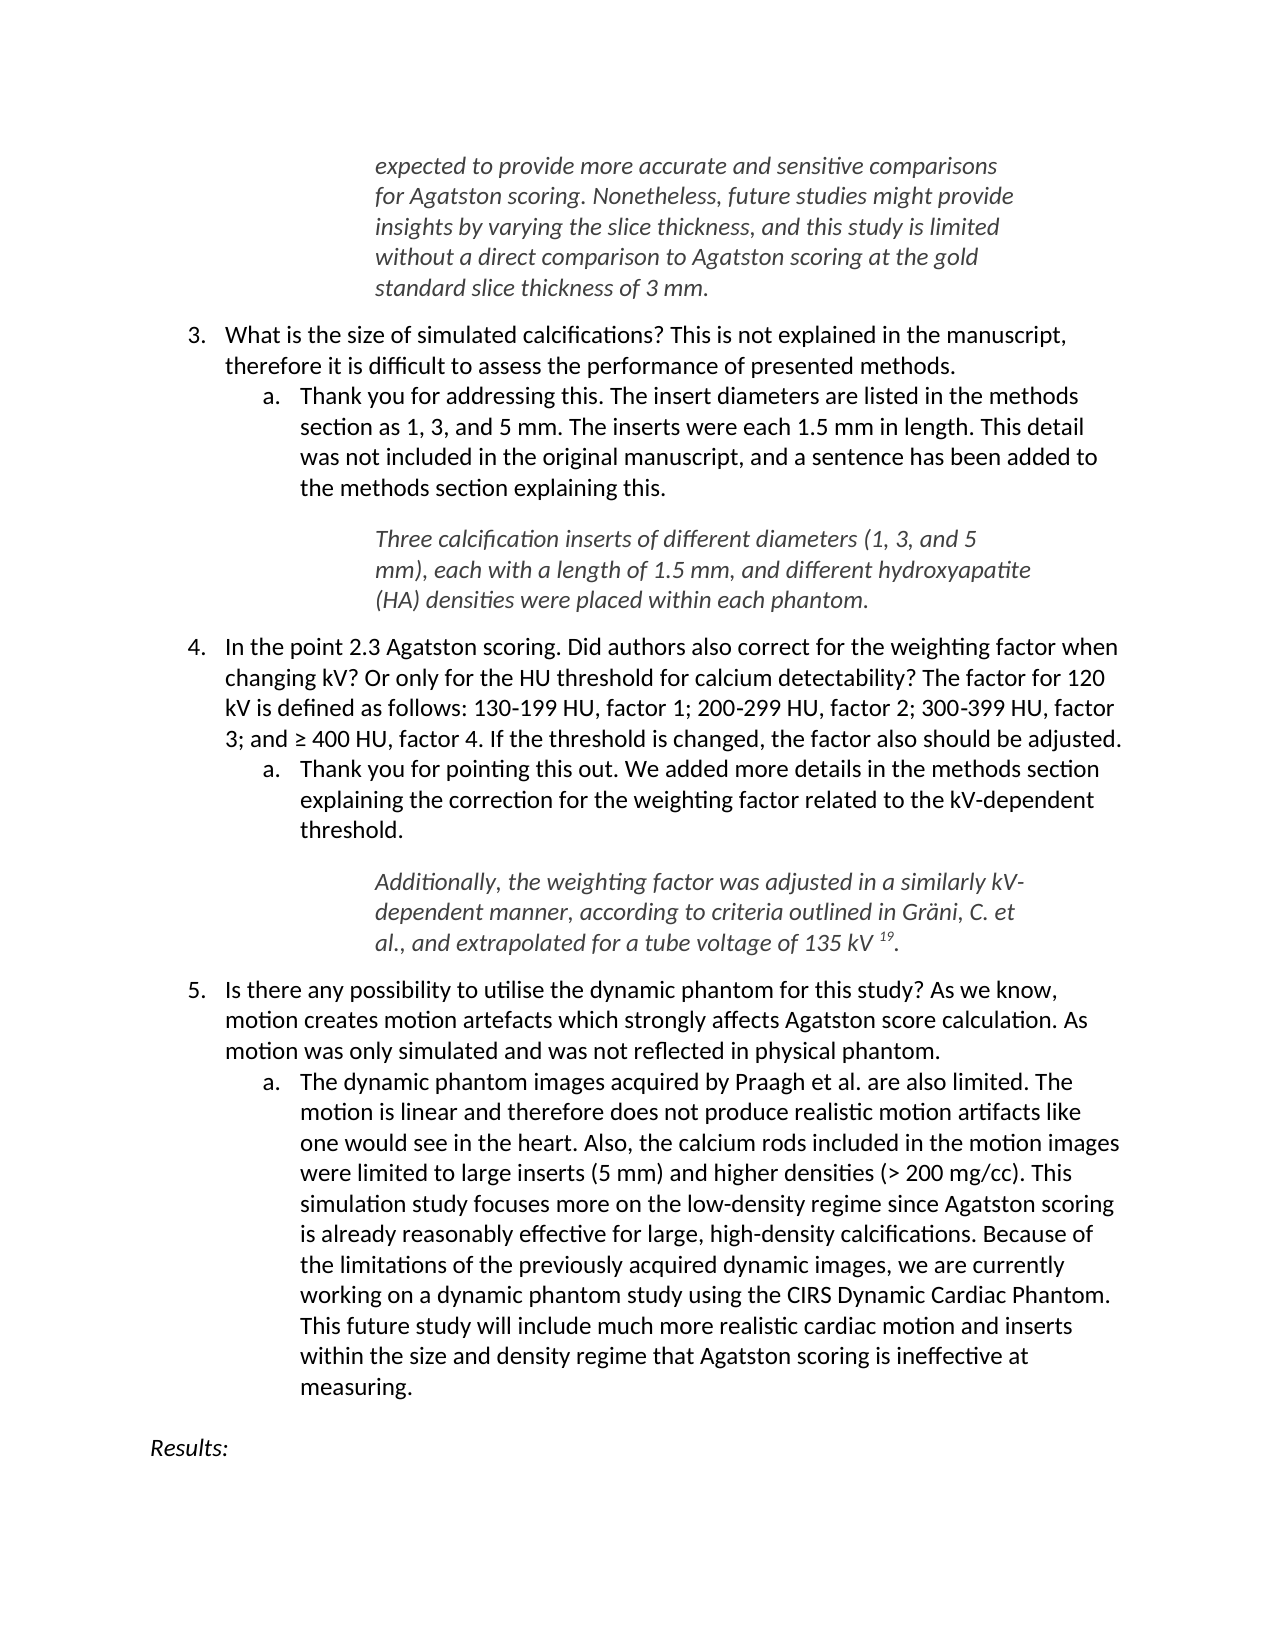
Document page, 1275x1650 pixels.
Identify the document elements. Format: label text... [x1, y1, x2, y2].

list In the point 2.3 Agatston scoring. Did authors also correct for the weighting factor when changing kV? Or only for the HU threshold for calcium detectability? The factor for 120 kV is defined as follows: 130‐199 HU, factor 1; 200‐299 HU, factor 2; 300‐399 HU, factor 3; and ≥ 400 HU, factor 4. If the threshold is changed, the factor also should be adjusted. [187, 631, 1125, 753]
list What is the size of simulated calcifications? This is not explained in the manuscript, therefore it is difficult to assess the performance of presented methods. [187, 319, 1125, 380]
text Additionally, the weighting factor was adjusted in a similarly kV-dependent manner, according to criteria outlined in Gräni, C. et al., and extrapolated for a tube voltage of 135 kV 19. [375, 866, 1035, 957]
text Results: [150, 1432, 1125, 1462]
text Three calcification inserts of different diameters (1, 3, and 5 mm), each with a length of 1.5 mm, and different hydroxyapatite (HA) densities were placed within each phantom. [375, 523, 1035, 615]
list Thank you for addressing this. The insert diameters are listed in the methods section as 1, 3, and 5 mm. The inserts were each 1.5 mm in length. This detail was not included in the original manuscript, and a sentence has been added to the methods section explaining this. [262, 380, 1125, 502]
list Thank you for pointing this out. We added more details in the methods section explaining the correction for the weighting factor related to the kV-dependent threshold. [262, 753, 1125, 845]
list Is there any possibility to utilise the dynamic phantom for this study? As we know, motion creates motion artefacts which strongly affects Agatston score calculation. As motion was only simulated and was not reflected in physical phantom. [187, 974, 1125, 1066]
list The dynamic phantom images acquired by Praagh et al. are also limited. The motion is linear and therefore does not produce realistic motion artifacts like one would see in the heart. Also, the calcium rods included in the motion images were limited to large inserts (5 mm) and higher densities (> 200 mg/cc). This simulation study focuses more on the low-density regime since Agatston scoring is already reasonably effective for large, high-density calcifications. Because of the limitations of the previously acquired dynamic images, we are currently working on a dynamic phantom study using the CIRS Dynamic Cardiac Phantom. This future study will include much more realistic cardiac motion and inserts within the size and density regime that Agatston scoring is ineffective at measuring. [262, 1066, 1125, 1401]
